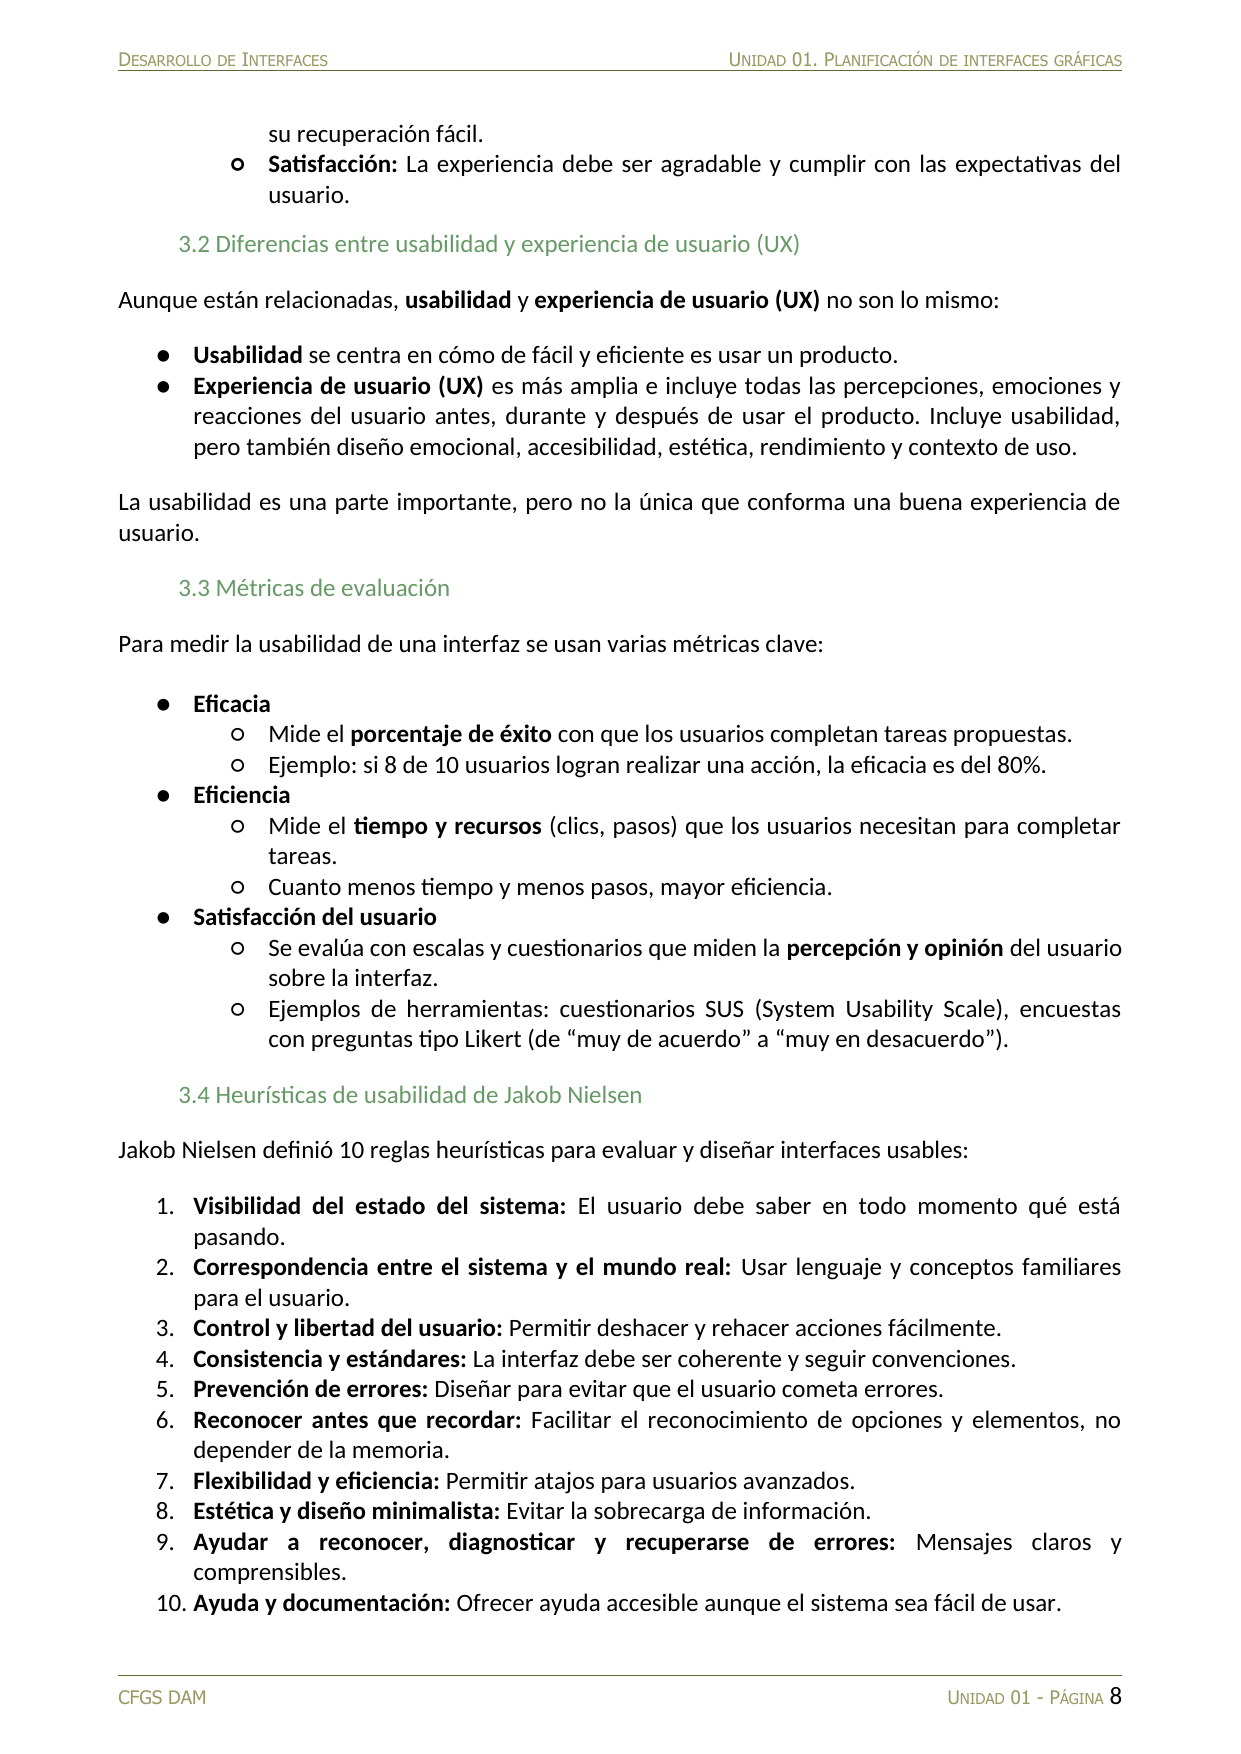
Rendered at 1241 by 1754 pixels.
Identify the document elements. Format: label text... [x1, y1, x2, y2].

text Para medir la usabilidad de una interfaz se usan varias métricas clave: [118, 628, 1122, 659]
subtitle 3.2 Diferencias entre usabilidad y experiencia de usuario (UX) [178, 228, 1122, 259]
subtitle 3.4 Heurísticas de usabilidad de Jakob Nielsen [178, 1079, 1122, 1109]
list Satisfacción del usuario [156, 901, 1122, 932]
list Eficacia [156, 688, 1122, 718]
list Mide el porcentaje de éxito con que los usuarios completan tareas propuestas. [231, 718, 1122, 749]
text Jakob Nielsen definió 10 reglas heurísticas para evaluar y diseñar interfaces usables: [118, 1134, 1122, 1165]
list Ayuda y documentación: Ofrecer ayuda accesible aunque el sistema sea fácil de usar. [156, 1587, 1122, 1617]
list Usabilidad se centra en cómo de fácil y eficiente es usar un producto. [156, 339, 1122, 370]
list Visibilidad del estado del sistema: El usuario debe saber en todo momento qué está pasando. [156, 1190, 1122, 1251]
list Tasa de errores baja: La interfaz debe minimizar los errores del usuario y permitir su recuperación fácil. [231, 118, 1122, 148]
list Cuanto menos tiempo y menos pasos, mayor eficiencia. [231, 871, 1122, 901]
text Aunque están relacionadas, usabilidad y experiencia de usuario (UX) no son lo mismo: [118, 284, 1122, 314]
list Control y libertad del usuario: Permitir deshacer y rehacer acciones fácilmente. [156, 1312, 1122, 1343]
list Ejemplos de herramientas: cuestionarios SUS (System Usability Scale), encuestas con preguntas tipo Likert (de “muy de acuerdo” a “muy en desacuerdo”). [231, 993, 1122, 1054]
list Eficiencia [156, 779, 1122, 810]
list Flexibilidad y eficiencia: Permitir atajos para usuarios avanzados. [156, 1465, 1122, 1495]
list Ayudar a reconocer, diagnosticar y recuperarse de errores: Mensajes claros y comprensibles. [156, 1526, 1122, 1587]
subtitle 3.3 Métricas de evaluación [178, 573, 1122, 603]
list Se evalúa con escalas y cuestionarios que miden la percepción y opinión del usuario sobre la interfaz. [231, 932, 1122, 993]
list Reconocer antes que recordar: Facilitar el reconocimiento de opciones y elementos, no depender de la memoria. [156, 1404, 1122, 1465]
list Correspondencia entre el sistema y el mundo real: Usar lenguaje y conceptos familiares para el usuario. [156, 1251, 1122, 1312]
text La usabilidad es una parte importante, pero no la única que conforma una buena experiencia de usuario. [118, 487, 1122, 548]
list Ejemplo: si 8 de 10 usuarios logran realizar una acción, la eficacia es del 80%. [231, 749, 1122, 779]
list Estética y diseño minimalista: Evitar la sobrecarga de información. [156, 1495, 1122, 1526]
list Satisfacción: La experiencia debe ser agradable y cumplir con las expectativas del usuario. [231, 148, 1122, 209]
list Experiencia de usuario (UX) es más amplia e incluye todas las percepciones, emociones y reacciones del usuario antes, durante y después de usar el producto. Incluye usabilidad, pero también diseño emocional, accesibilidad, estética, rendimiento y contexto de uso. [156, 370, 1122, 462]
list Mide el tiempo y recursos (clics, pasos) que los usuarios necesitan para completar tareas. [231, 810, 1122, 871]
list Consistencia y estándares: La interfaz debe ser coherente y seguir convenciones. [156, 1343, 1122, 1373]
list Prevención de errores: Diseñar para evitar que el usuario cometa errores. [156, 1373, 1122, 1404]
